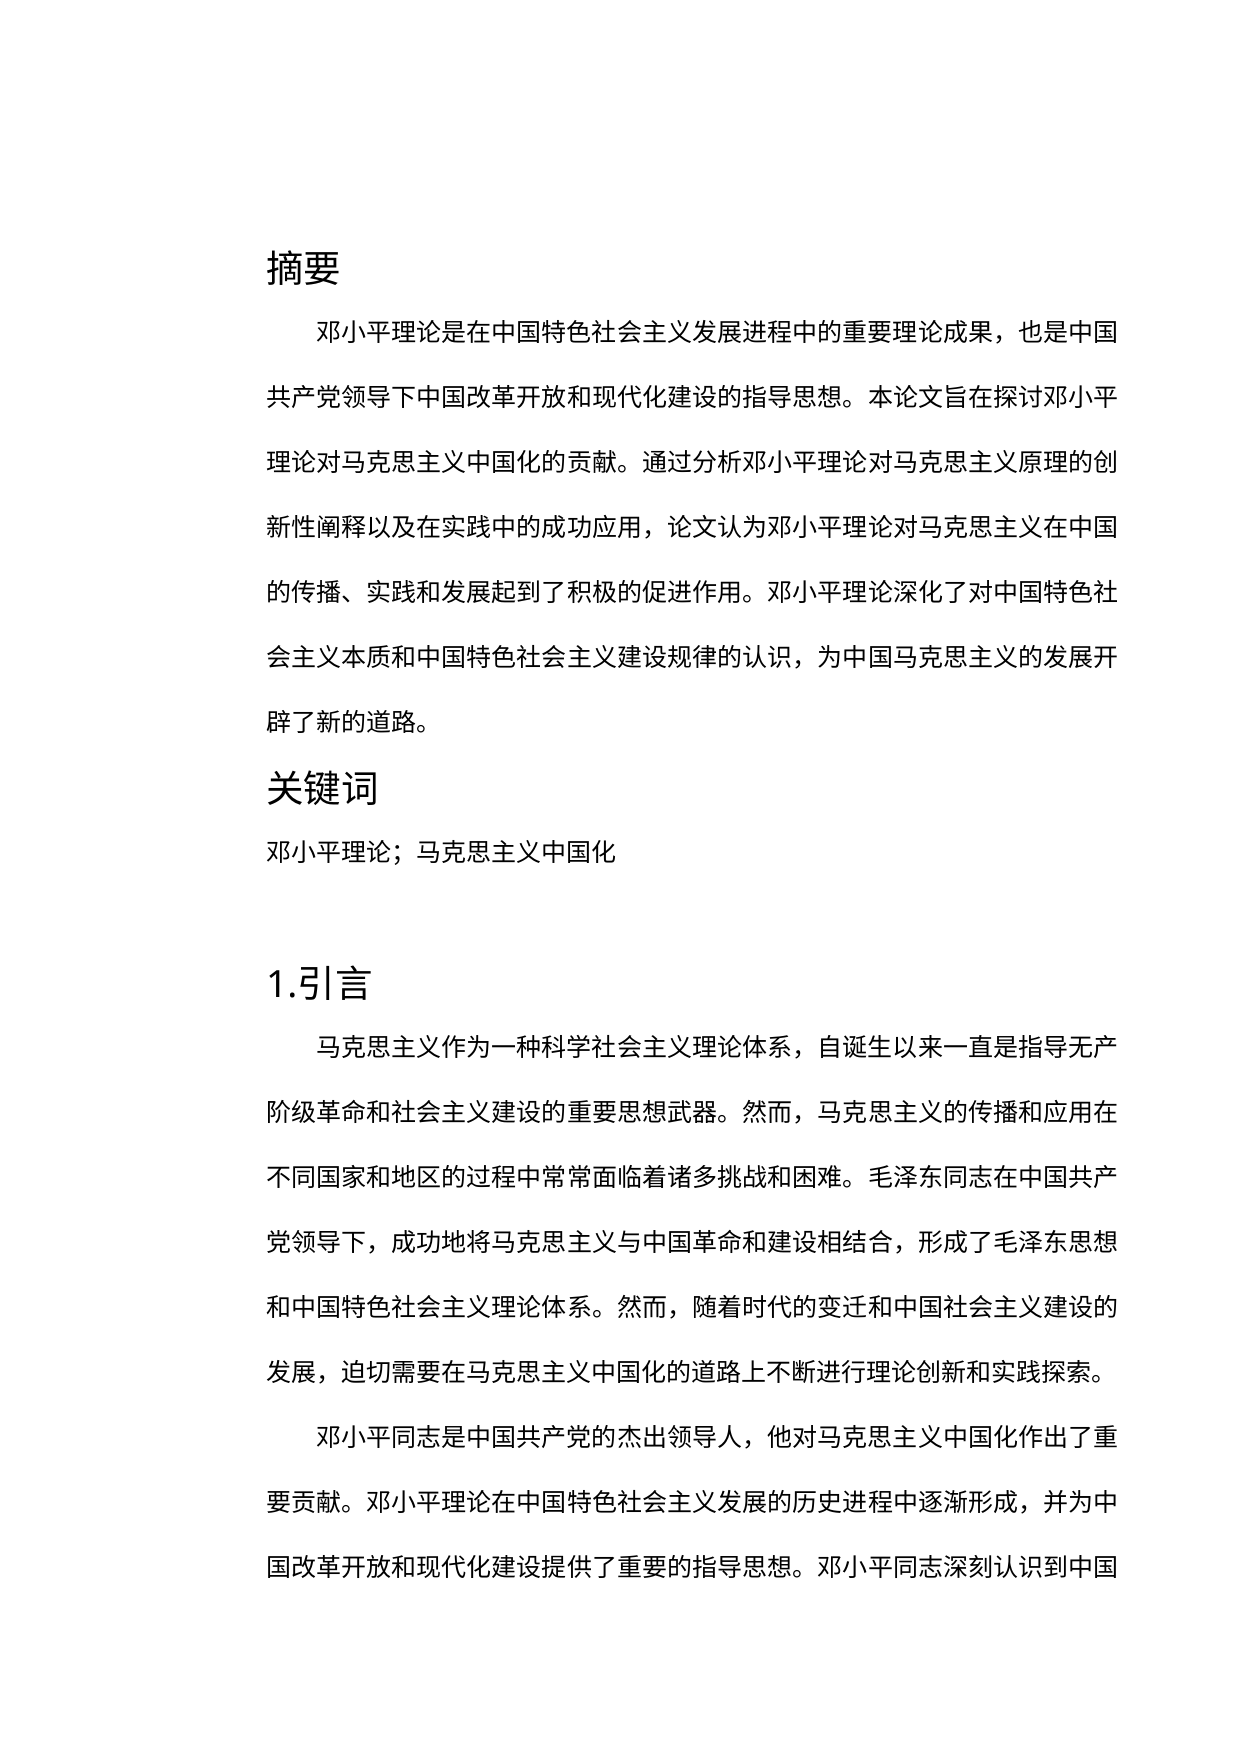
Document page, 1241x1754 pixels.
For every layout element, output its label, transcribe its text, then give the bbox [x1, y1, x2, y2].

text 邓小平理论；马克思主义中国化 [266, 818, 1122, 883]
text 1.引言 [266, 948, 1122, 1013]
text 邓小平理论是在中国特色社会主义发展进程中的重要理论成果，也是中国共产党领导下中国改革开放和现代化建设的指导思想。本论文旨在探讨邓小平理论对马克思主义中国化的贡献。通过分析邓小平理论对马克思主义原理的创新性阐释以及在实践中的成功应用，论文认为邓小平理论对马克思主义在中国的传播、实践和发展起到了积极的促进作用。邓小平理论深化了对中国特色社会主义本质和中国特色社会主义建设规律的认识，为中国马克思主义的发展开辟了新的道路。 [266, 298, 1122, 753]
text 摘要 [266, 233, 1122, 298]
text 马克思主义作为一种科学社会主义理论体系，自诞生以来一直是指导无产阶级革命和社会主义建设的重要思想武器。然而，马克思主义的传播和应用在不同国家和地区的过程中常常面临着诸多挑战和困难。毛泽东同志在中国共产党领导下，成功地将马克思主义与中国革命和建设相结合，形成了毛泽东思想和中国特色社会主义理论体系。然而，随着时代的变迁和中国社会主义建设的发展，迫切需要在马克思主义中国化的道路上不断进行理论创新和实践探索。 [266, 1013, 1122, 1403]
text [266, 1403, 1122, 1598]
text 关键词 [266, 753, 1122, 818]
